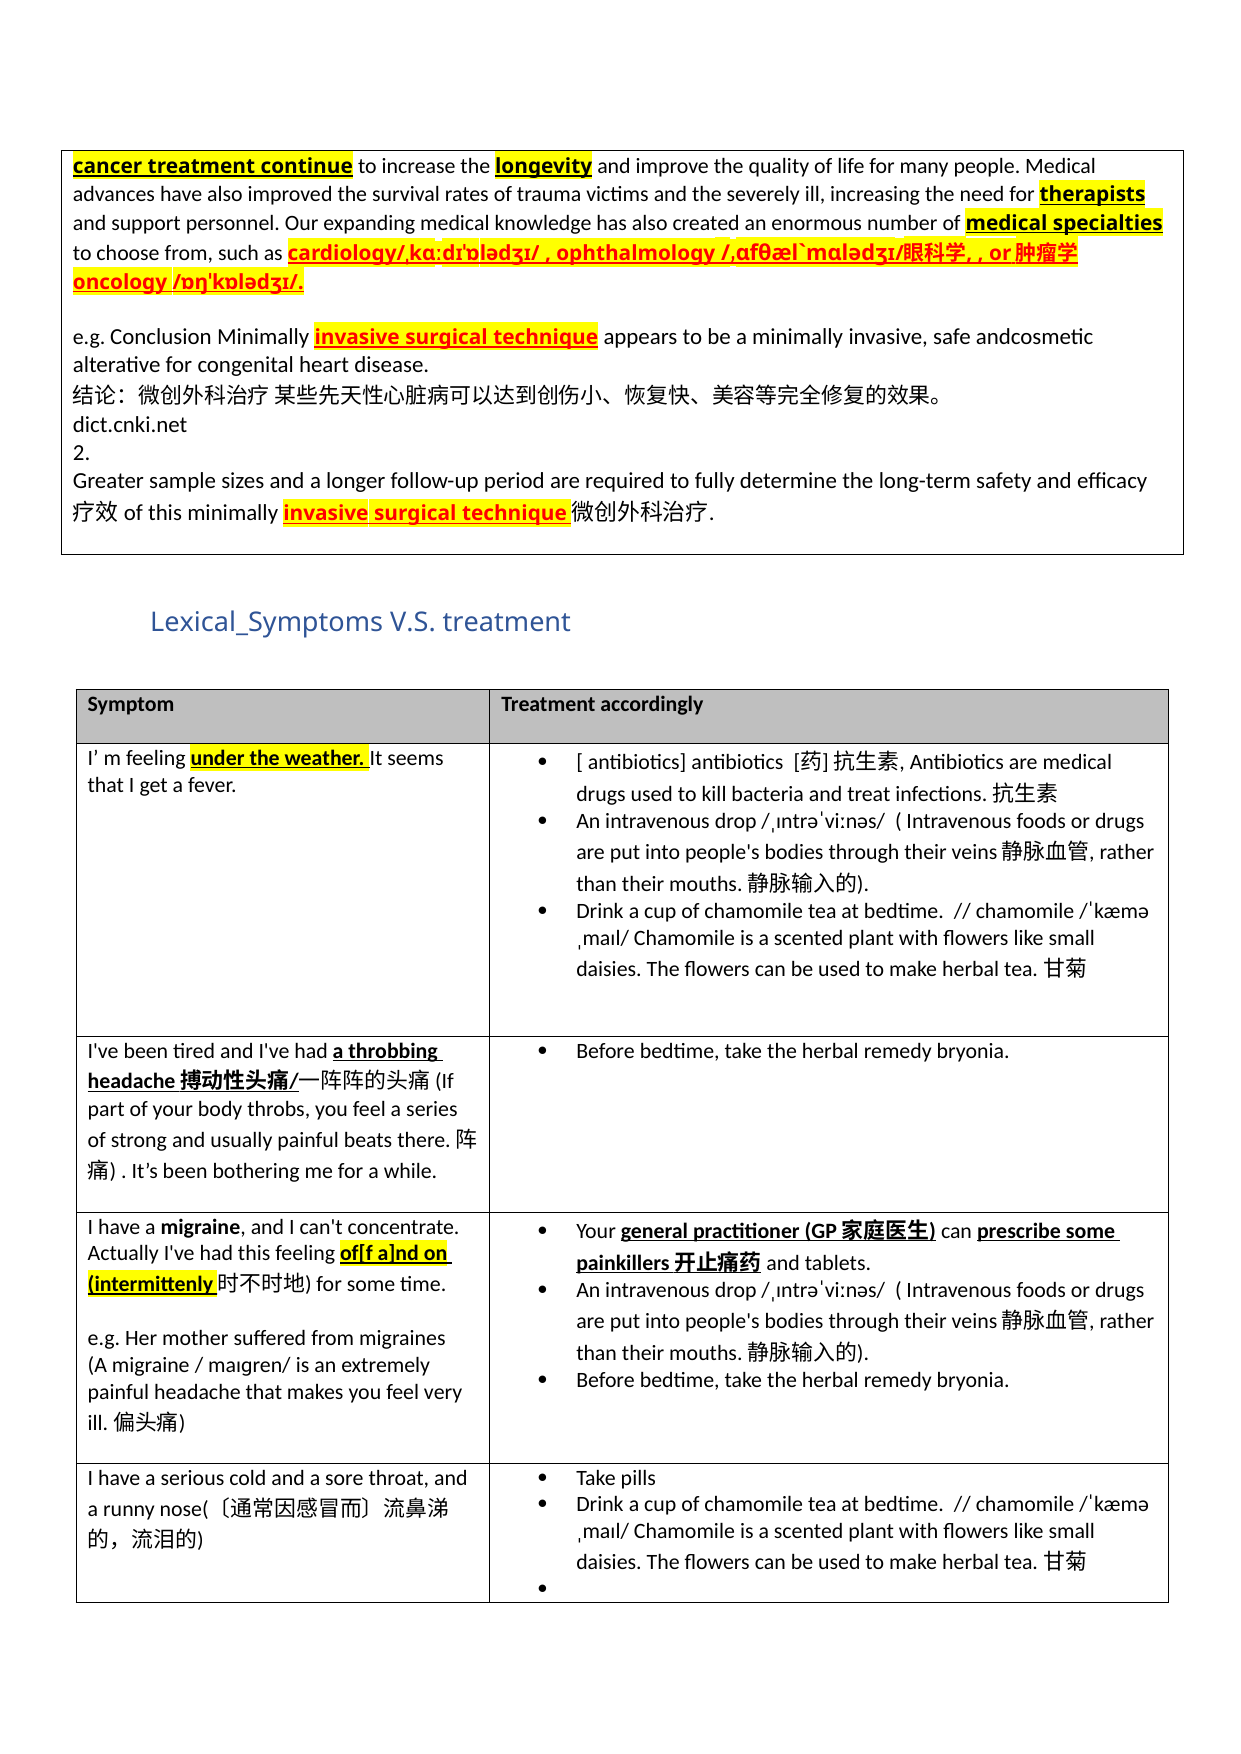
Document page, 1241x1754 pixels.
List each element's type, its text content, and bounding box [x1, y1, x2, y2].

table_cell Take pills Drink a cup of chamomile tea at bedtime. // chamomile /ˈkæməˌmaɪl/ Chamomile is a scented plant with flowers like small daisies. The flowers can be used to make herbal tea. 甘菊 [490, 1464, 1168, 1602]
table_cell I have a migraine, and I can't concentrate. Actually I've had this feeling of[f a]nd on (intermittenly时不时地) for some time. e.g. Her mother suffered from migraines (A migraine / maɪɡren/ is an extremely painful headache that makes you feel very ill. 偏头痛) [77, 1213, 489, 1463]
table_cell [62, 151, 1183, 554]
table_cell Before bedtime, take the herbal remedy bryonia. [490, 1037, 1168, 1212]
subtitle Lexical_Symptoms V.S. treatment [150, 602, 1090, 639]
table_cell [ antibiotics] antibiotics [药] 抗生素, Antibiotics are medical drugs used to kill bacteria and treat infections. 抗生素 An intravenous drop /ˌɪntrəˈviːnəs/ ( Intravenous foods or drugs are put into people's bodies through their veins静脉血管, rather than their mouths. 静脉输入的). Drink a cup of chamomile tea at bedtime. // chamomile /ˈkæməˌmaɪl/ Chamomile is a scented plant with flowers like small daisies. The flowers can be used to make herbal tea. 甘菊 [490, 744, 1168, 1036]
table_header Treatment accordingly [490, 690, 1168, 743]
table_cell I have a serious cold and a sore throat, and a runny nose(〔通常因感冒而〕流鼻涕的，流泪的) [77, 1464, 489, 1602]
table_cell Your general practitioner (GP家庭医生) can prescribe some painkillers开止痛药 and tablets. An intravenous drop /ˌɪntrəˈviːnəs/ ( Intravenous foods or drugs are put into people's bodies through their veins静脉血管, rather than their mouths. 静脉输入的). Before bedtime, take the herbal remedy bryonia. [490, 1213, 1168, 1463]
table_cell I've been tired and I've had a throbbing headache搏动性头痛/一阵阵的头痛 (If part of your body throbs, you feel a series of strong and usually painful beats there. 阵痛) . It’s been bothering me for a while. [77, 1037, 489, 1212]
table_cell I’ m feeling under the weather. It seems that I get a fever. [77, 744, 489, 1036]
table_header Symptom [77, 690, 489, 743]
